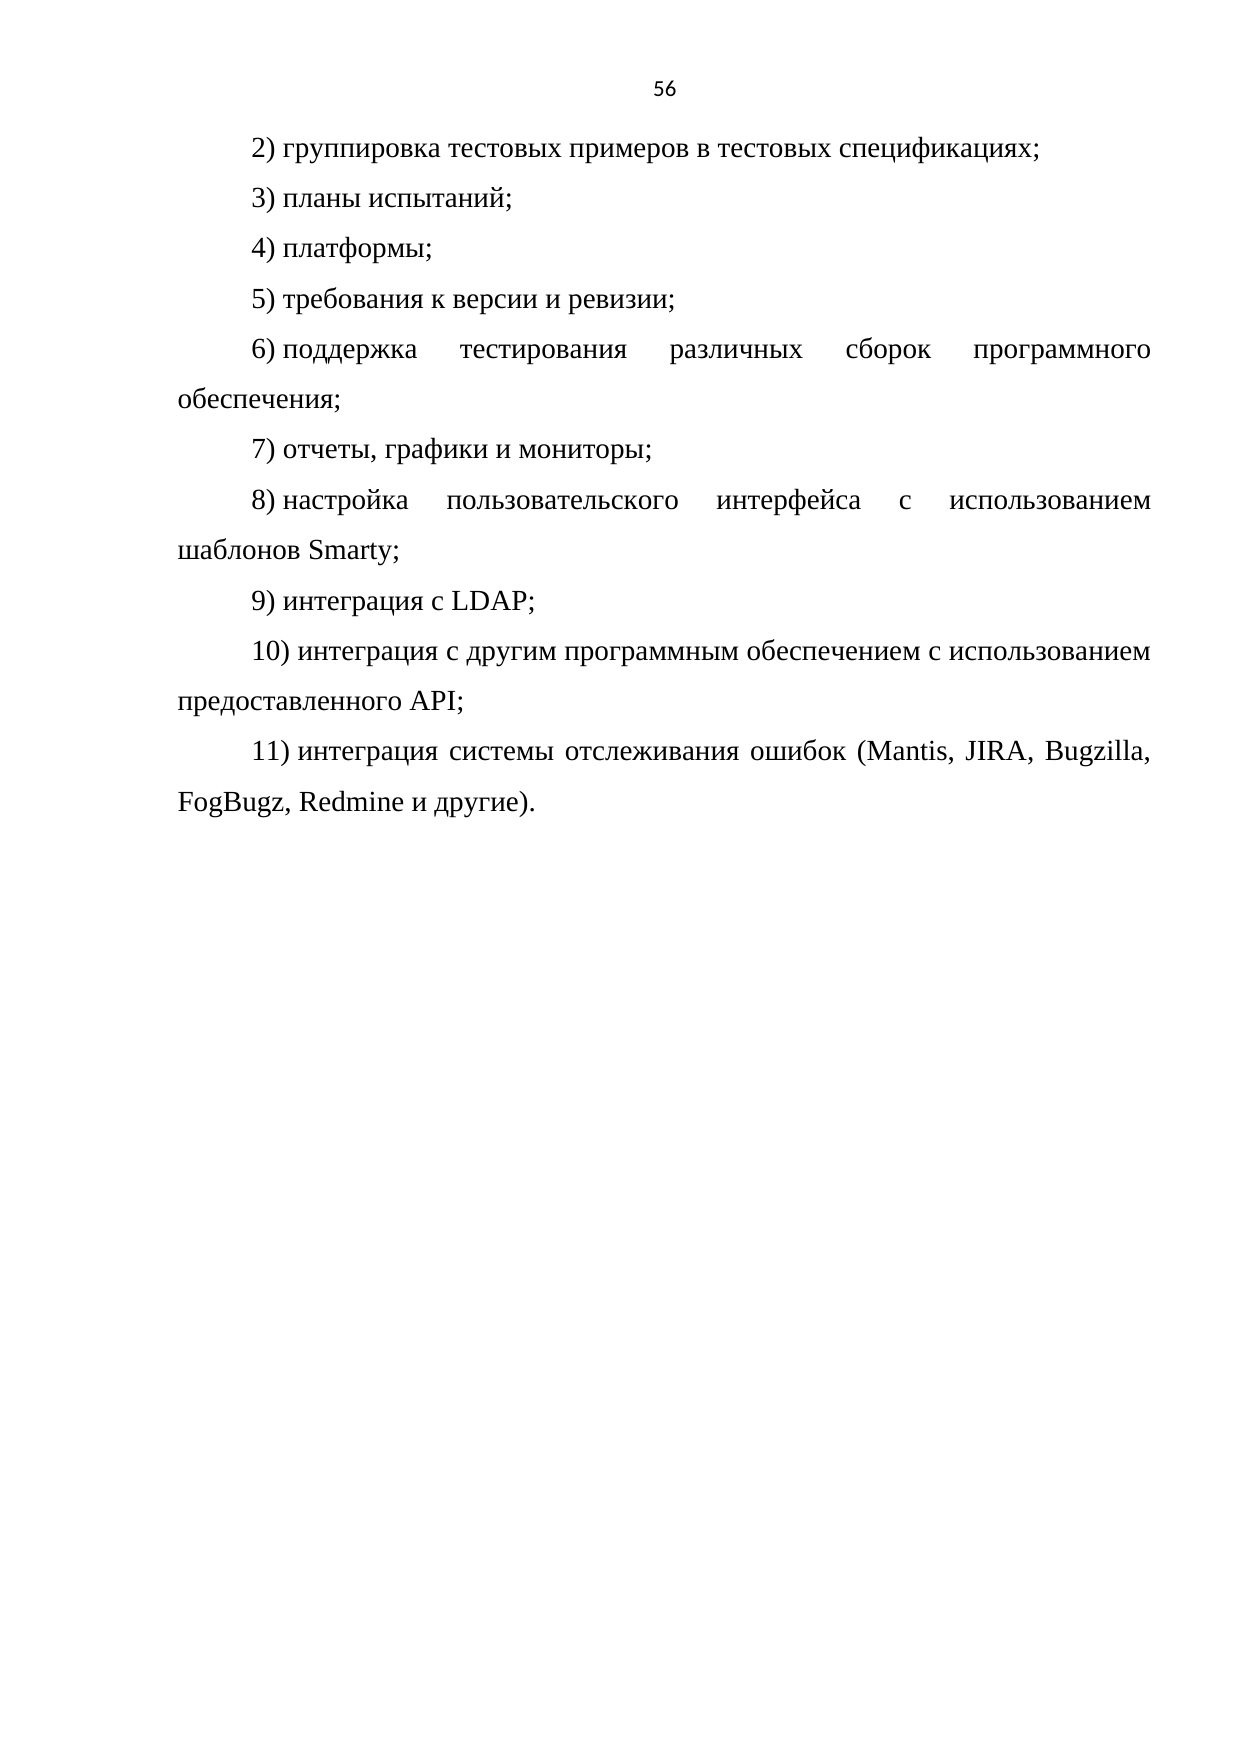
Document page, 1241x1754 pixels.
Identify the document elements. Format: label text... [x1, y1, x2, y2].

list платформы; [177, 230, 1152, 264]
list интеграция с другим программным обеспечением с использованием предоставленного API; [177, 633, 1152, 717]
list группировка тестовых примеров в тестовых спецификациях; [177, 130, 1152, 163]
list отчеты, графики и мониторы; [177, 432, 1152, 465]
list интеграция с LDAP; [177, 583, 1152, 616]
list интеграция системы отслеживания ошибок (Mantis, JIRA, Bugzilla, FogBugz, Redmine и другие). [177, 733, 1152, 817]
list настройка пользовательского интерфейса с использованием шаблонов Smarty; [177, 482, 1152, 566]
list требования к версии и ревизии; [177, 281, 1152, 314]
list поддержка тестирования различных сборок программного обеспечения; [177, 331, 1152, 415]
list планы испытаний; [177, 180, 1152, 214]
